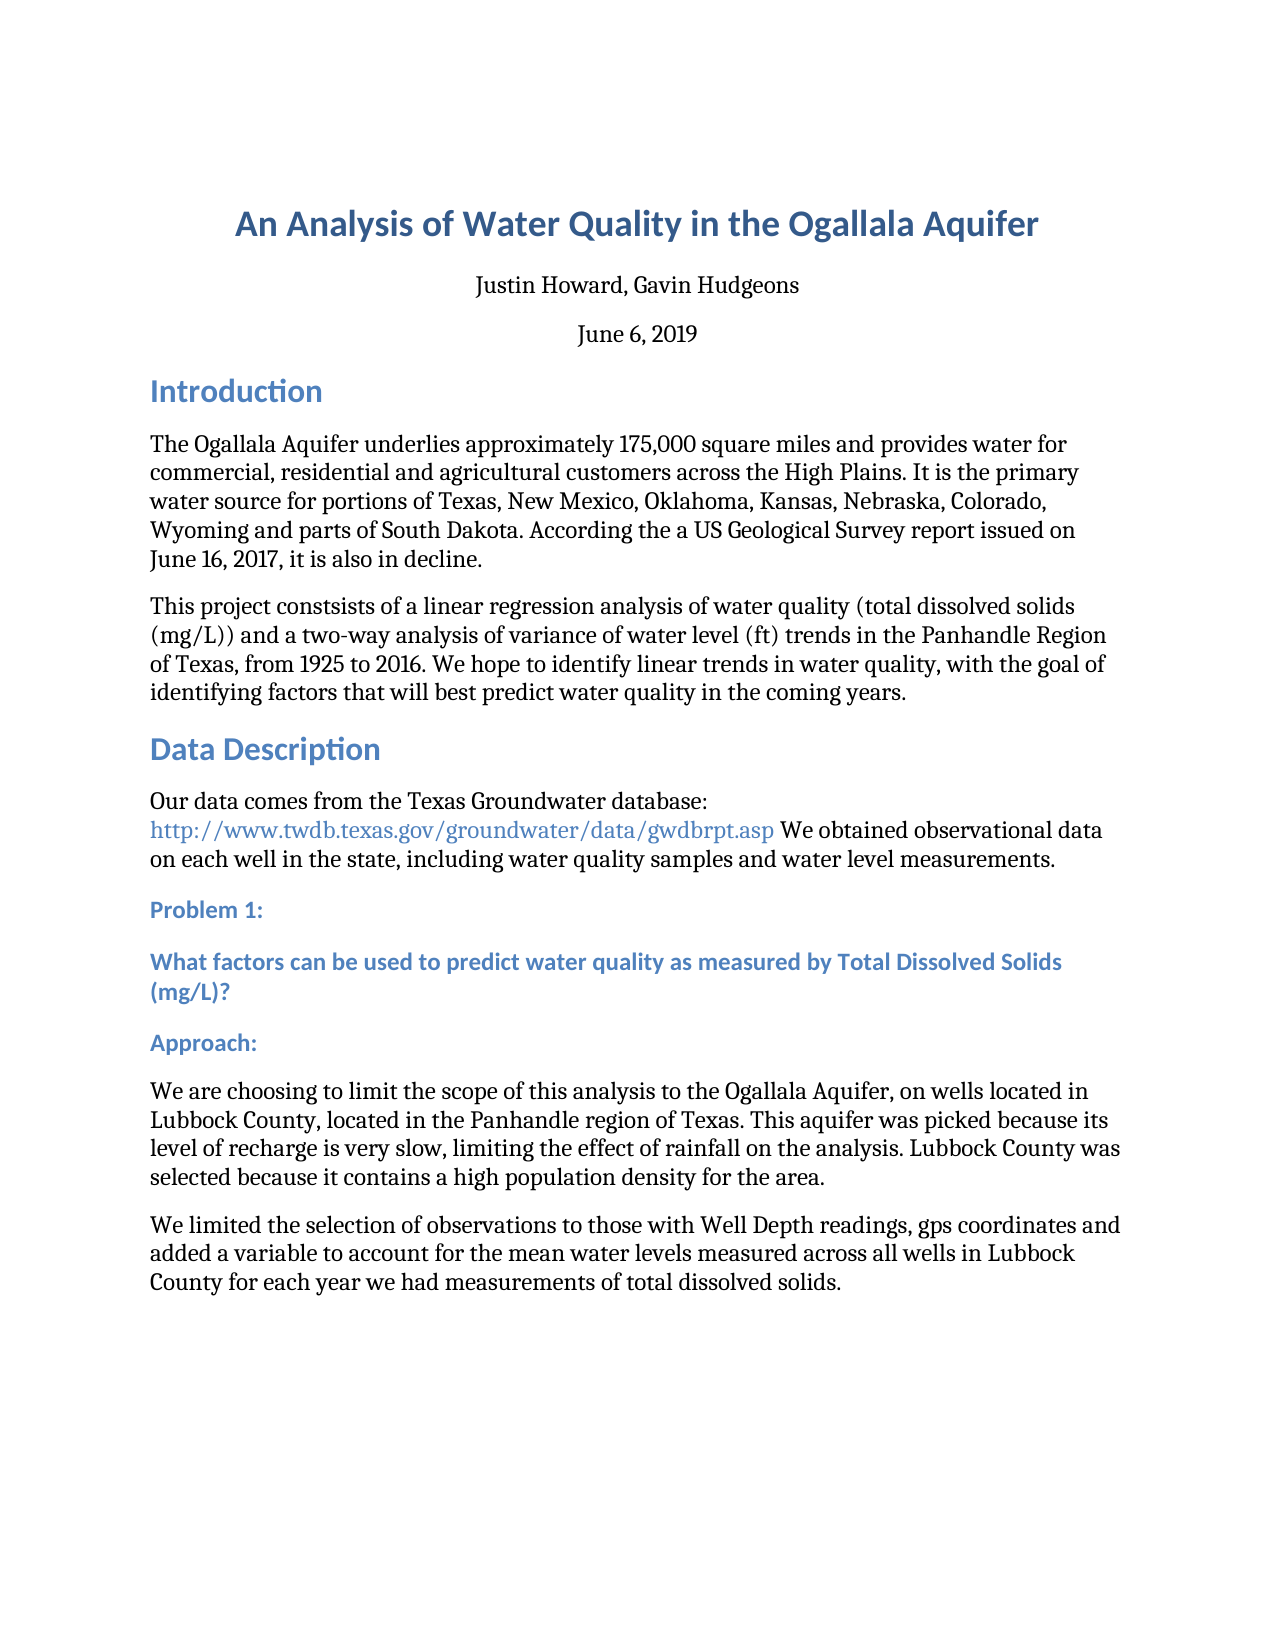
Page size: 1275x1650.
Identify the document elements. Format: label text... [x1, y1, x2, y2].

text The Ogallala Aquifer underlies approximately 175,000 square miles and provides water for commercial, residential and agricultural customers across the High Plains. It is the primary water source for portions of Texas, New Mexico, Oklahoma, Kansas, Nebraska, Colorado, Wyoming and parts of South Dakota. According the a US Geological Survey report issued on June 16, 2017, it is also in decline. [150, 429, 1125, 573]
subtitle Approach: [150, 1028, 1125, 1058]
subtitle Problem 1: [150, 894, 1125, 925]
text We are choosing to limit the scope of this analysis to the Ogallala Aquifer, on wells located in Lubbock County, located in the Panhandle region of Texas. This aquifer was picked because its level of recharge is very slow, limiting the effect of rainfall on the analysis. Lubbock County was selected because it contains a high population density for the area. [150, 1077, 1125, 1192]
subtitle What factors can be used to predict water quality as measured by Total Dissolved Solids (mg/L)? [150, 946, 1125, 1007]
text Our data comes from the Texas Groundwater database: http://www.twdb.texas.gov/groundwater/data/gwdbrpt.asp We obtained observational data on each well in the state, including water quality samples and water level measurements. [150, 787, 1125, 873]
text June 6, 2019 [150, 320, 1125, 349]
text We limited the selection of observations to those with Well Depth readings, gps coordinates and added a variable to account for the mean water levels measured across all wells in Lubbock County for each year we had measurements of total dissolved solids. [150, 1211, 1125, 1297]
text This project constsists of a linear regression analysis of water quality (total dissolved solids (mg/L)) and a two-way analysis of variance of water level (ft) trends in the Panhandle Region of Texas, from 1925 to 2016. We hope to identify linear trends in water quality, with the goal of identifying factors that will best predict water quality in the coming years. [150, 592, 1125, 707]
title An Analysis of Water Quality in the Ogallala Aquifer [150, 200, 1125, 246]
subtitle Introduction [150, 370, 1125, 411]
text Justin Howard, Gavin Hudgeons [150, 271, 1125, 299]
subtitle Data Description [150, 728, 1125, 768]
